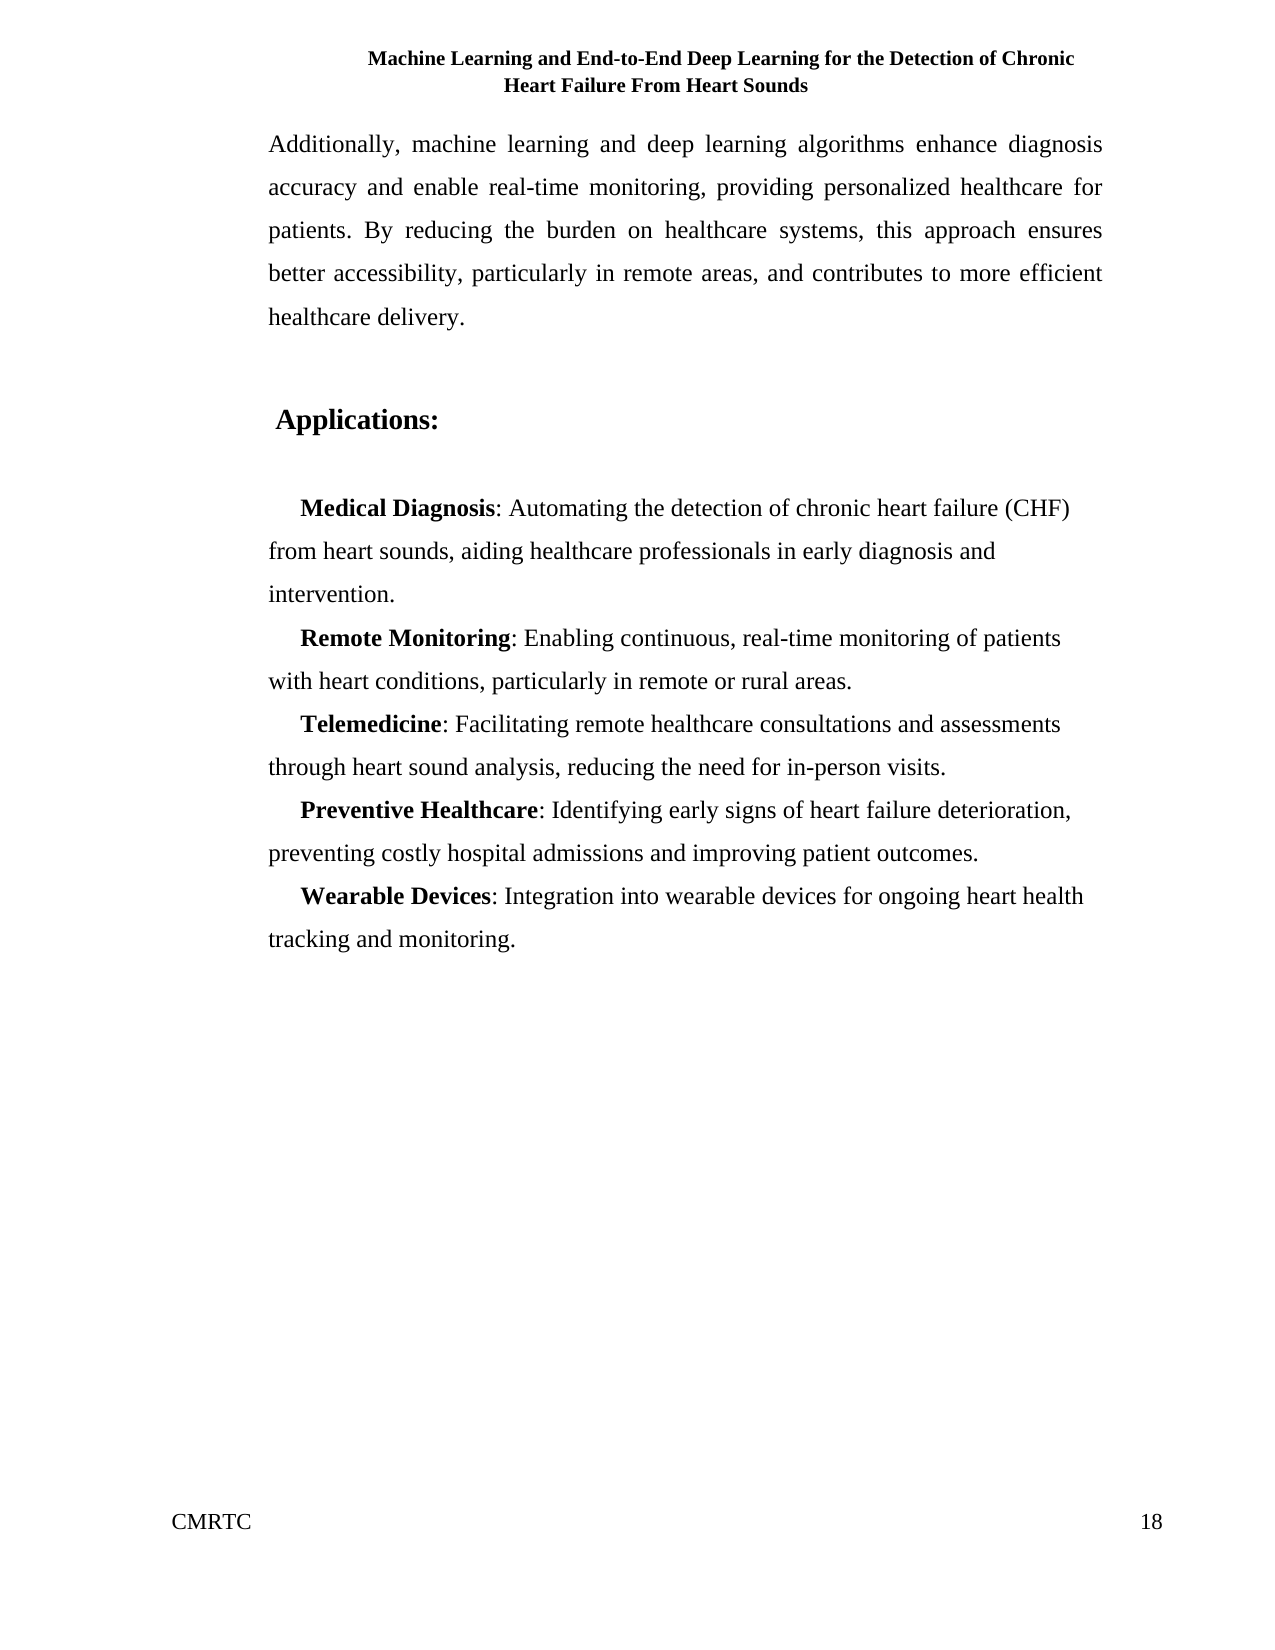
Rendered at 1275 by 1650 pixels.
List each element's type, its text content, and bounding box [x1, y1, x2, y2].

subtitle Applications: [268, 402, 1103, 436]
text  Wearable Devices: Integration into wearable devices for ongoing heart health tracking and monitoring. [268, 881, 1103, 953]
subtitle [268, 129, 1103, 330]
text  Telemedicine: Facilitating remote healthcare consultations and assessments through heart sound analysis, reducing the need for in-person visits. [268, 709, 1103, 781]
text  Remote Monitoring: Enabling continuous, real-time monitoring of patients with heart conditions, particularly in remote or rural areas. [268, 623, 1103, 694]
text  Preventive Healthcare: Identifying early signs of heart failure deterioration, preventing costly hospital admissions and improving patient outcomes. [268, 795, 1103, 867]
text  Medical Diagnosis: Automating the detection of chronic heart failure (CHF) from heart sounds, aiding healthcare professionals in early diagnosis and intervention. [268, 493, 1103, 608]
